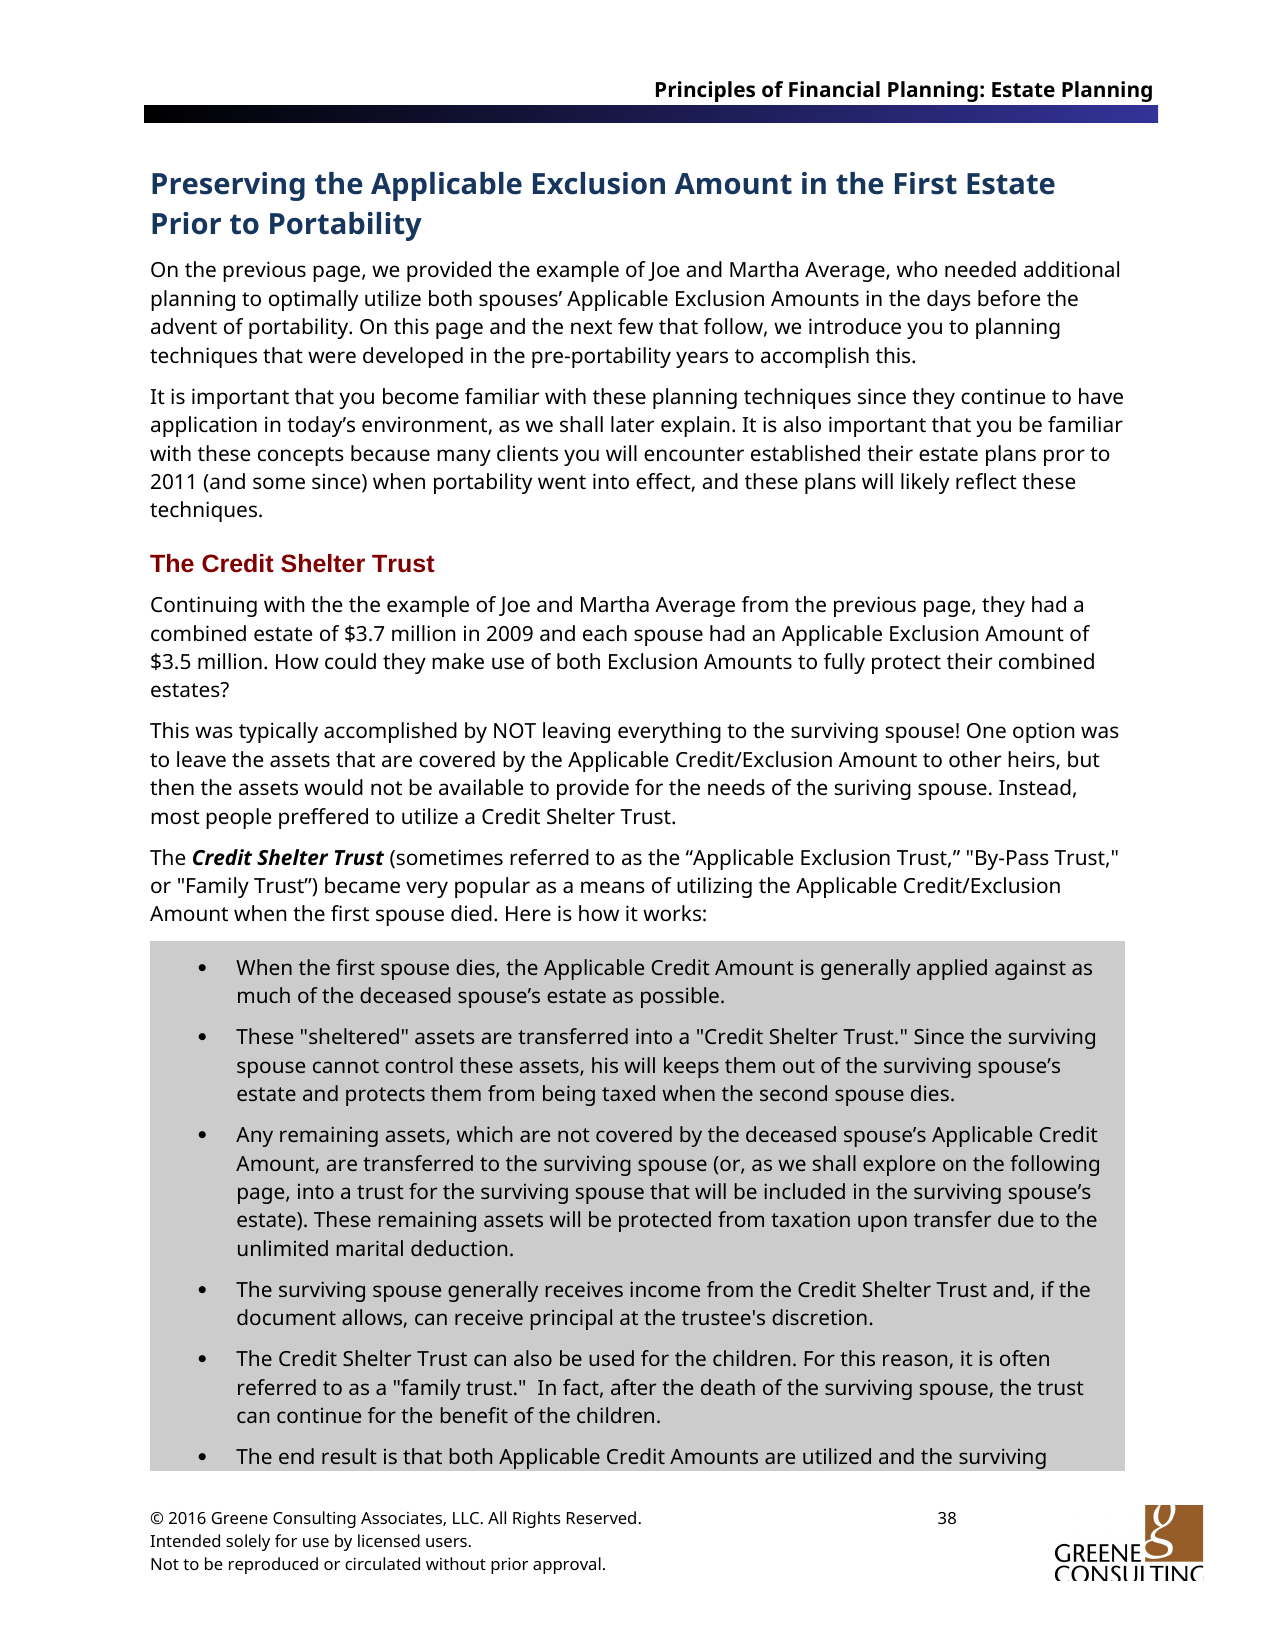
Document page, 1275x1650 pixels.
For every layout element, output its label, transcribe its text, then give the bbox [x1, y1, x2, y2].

text The Credit Shelter Trust (sometimes referred to as the “Applicable Exclusion Trust,” "By-Pass Trust," or "Family Trust”) became very popular as a means of utilizing the Applicable Credit/Exclusion Amount when the first spouse died. Here is how it works: [150, 843, 1125, 928]
text It is important that you become familiar with these planning techniques since they continue to have application in today’s environment, as we shall later explain. It is also important that you be familiar with these concepts because many clients you will encounter established their estate plans pror to 2011 (and some since) when portability went into effect, and these plans will likely reflect these techniques. [150, 382, 1125, 524]
picture [1053, 1505, 1203, 1581]
text On the previous page, we provided the example of Joe and Martha Average, who needed additional planning to optimally utilize both spouses’ Applicable Exclusion Amounts in the days before the advent of portability. On this page and the next few that follow, we introduce you to planning techniques that were developed in the pre-portability years to accomplish this. [150, 256, 1125, 369]
subtitle Preserving the Applicable Exclusion Amount in the First Estate Prior to Portability [150, 164, 1125, 243]
subtitle The Credit Shelter Trust [150, 549, 1125, 578]
text This was typically accomplished by NOT leaving everything to the surviving spouse! One option was to leave the assets that are covered by the Applicable Credit/Exclusion Amount to other heirs, but then the assets would not be available to provide for the needs of the suriving spouse. Instead, most people preffered to utilize a Credit Shelter Trust. [150, 716, 1125, 830]
text Continuing with the the example of Joe and Martha Average from the previous page, they had a combined estate of $3.7 million in 2009 and each spouse had an Applicable Exclusion Amount of $3.5 million. How could they make use of both Exclusion Amounts to fully protect their combined estates? [150, 590, 1125, 704]
